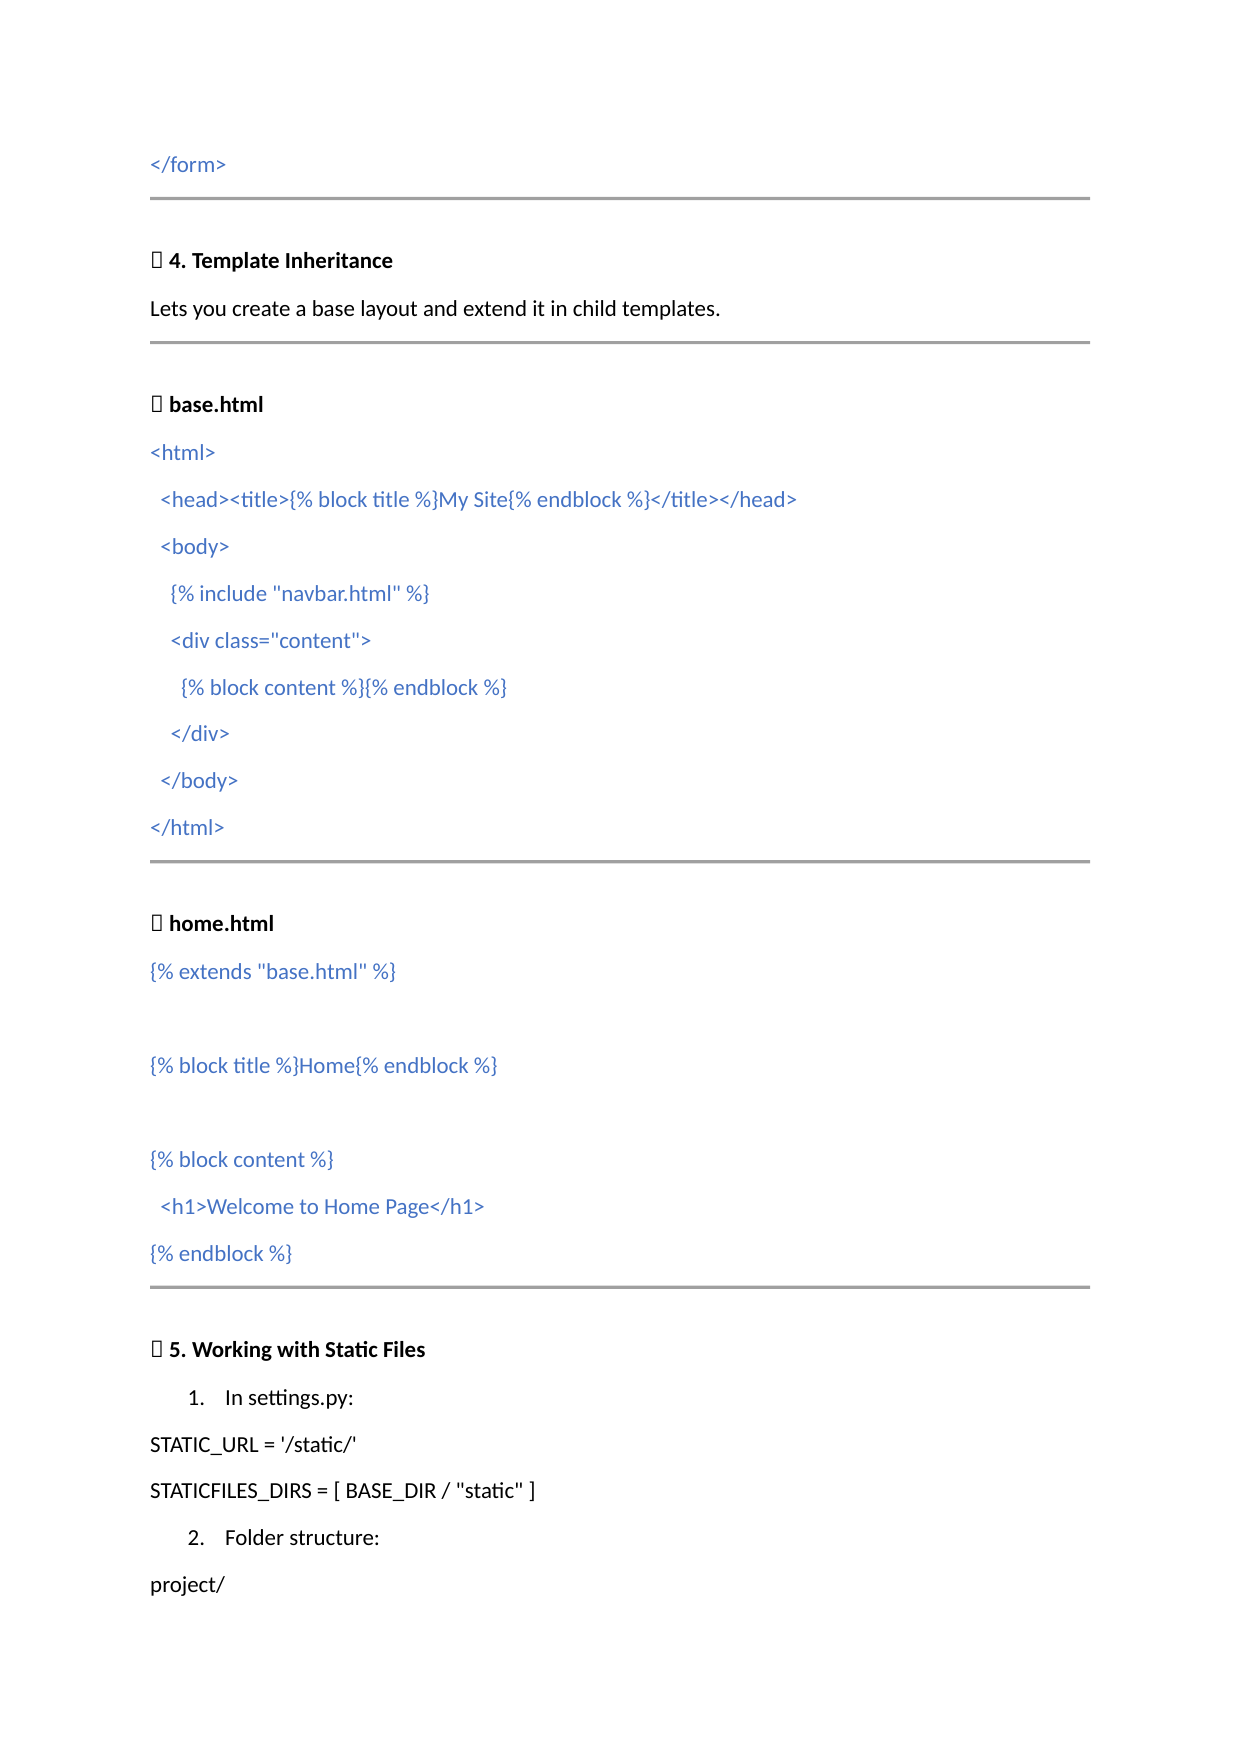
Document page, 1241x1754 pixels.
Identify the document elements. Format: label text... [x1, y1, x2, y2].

text </body> [150, 766, 1090, 794]
text </form> [150, 150, 1090, 178]
text 🔹 home.html [150, 907, 1090, 938]
text 🔹 base.html [150, 388, 1090, 419]
text Lets you create a base layout and extend it in child templates. [150, 294, 1090, 322]
text </div> [150, 719, 1090, 748]
text project/ [150, 1570, 1090, 1598]
list In settings.py: [187, 1383, 1090, 1411]
text {% endblock %} [150, 1239, 1090, 1267]
text {% include "navbar.html" %} [150, 579, 1090, 607]
text {% block title %}Home{% endblock %} [150, 1051, 1090, 1079]
text 🔷 4. Template Inheritance [150, 244, 1090, 275]
text </html> [150, 813, 1090, 841]
text STATIC_URL = '/static/' [150, 1430, 1090, 1458]
text <div class="content"> [150, 626, 1090, 654]
text <html> [150, 438, 1090, 466]
text {% extends "base.html" %} [150, 957, 1090, 986]
text 🔷 5. Working with Static Files [150, 1332, 1090, 1364]
text <h1>Welcome to Home Page</h1> [150, 1192, 1090, 1220]
text <head><title>{% block title %}My Site{% endblock %}</title></head> [150, 485, 1090, 513]
text {% block content %}{% endblock %} [150, 673, 1090, 701]
text <body> [150, 532, 1090, 560]
text STATICFILES_DIRS = [ BASE_DIR / "static" ] [150, 1477, 1090, 1505]
list Folder structure: [187, 1523, 1090, 1552]
text {% block content %} [150, 1145, 1090, 1173]
